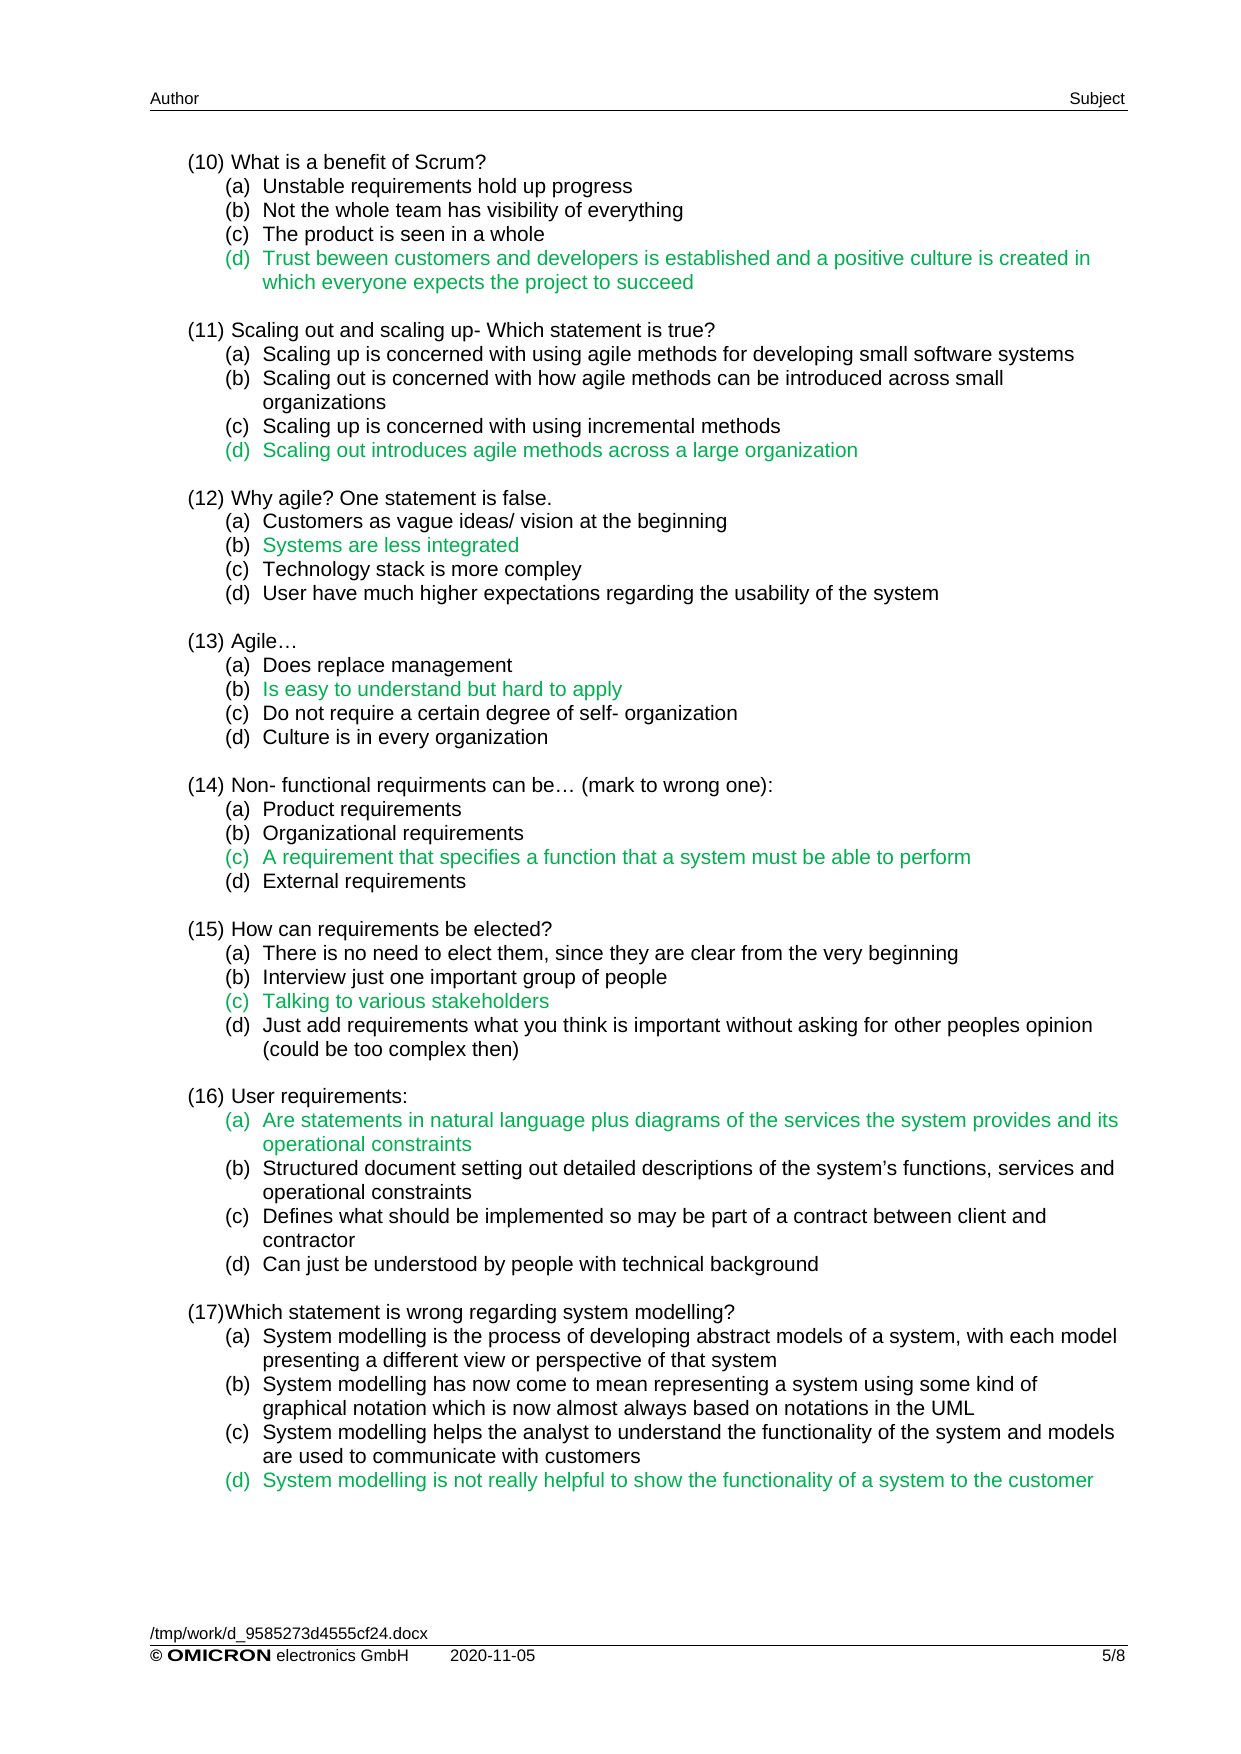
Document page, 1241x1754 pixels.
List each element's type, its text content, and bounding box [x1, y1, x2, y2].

list Customers as vague ideas/ vision at the beginning [225, 509, 1128, 533]
list Is easy to understand but hard to apply [225, 677, 1128, 701]
list Culture is in every organization [225, 725, 1128, 749]
list There is no need to elect them, since they are clear from the very beginning [225, 941, 1128, 964]
list Why agile? One statement is false. [187, 485, 1128, 509]
list Does replace management [225, 653, 1128, 677]
list Talking to various stakeholders [225, 988, 1128, 1012]
list Scaling up is concerned with using incremental methods [225, 413, 1128, 437]
list System modelling is not really helpful to show the functionality of a system to the customer [225, 1468, 1128, 1492]
list System modelling is the process of developing abstract models of a system, with each model presenting a different view or perspective of that system [225, 1324, 1128, 1372]
list System modelling helps the analyst to understand the functionality of the system and models are used to communicate with customers [225, 1420, 1128, 1468]
list Are statements in natural language plus diagrams of the services the system provides and its operational constraints [225, 1108, 1128, 1156]
list Trust beween customers and developers is established and a positive culture is created in which everyone expects the project to succeed [225, 246, 1128, 294]
list Do not require a certain degree of self- organization [225, 701, 1128, 725]
list Not the whole team has visibility of everything [225, 198, 1128, 222]
list What is a benefit of Scrum? [187, 150, 1128, 174]
list Scaling out and scaling up- Which statement is true? [187, 318, 1128, 342]
list Organizational requirements [225, 821, 1128, 845]
list Can just be understood by people with technical background [225, 1252, 1128, 1276]
list Structured document setting out detailed descriptions of the system’s functions, services and operational constraints [225, 1156, 1128, 1204]
list How can requirements be elected? [187, 917, 1128, 941]
list Which statement is wrong regarding system modelling? [187, 1300, 1128, 1324]
list Product requirements [225, 797, 1128, 821]
list Agile… [187, 629, 1128, 653]
list Systems are less integrated [225, 533, 1128, 557]
list System modelling has now come to mean representing a system using some kind of graphical notation which is now almost always based on notations in the UML [225, 1372, 1128, 1420]
list External requirements [225, 869, 1128, 893]
list Defines what should be implemented so may be part of a contract between client and contractor [225, 1204, 1128, 1252]
list Scaling out introduces agile methods across a large organization [225, 437, 1128, 461]
list Technology stack is more compley [225, 557, 1128, 581]
list Scaling up is concerned with using agile methods for developing small software systems [225, 342, 1128, 366]
list Unstable requirements hold up progress [225, 174, 1128, 198]
list Scaling out is concerned with how agile methods can be introduced across small organizations [225, 366, 1128, 413]
list User requirements: [187, 1084, 1128, 1108]
list A requirement that specifies a function that a system must be able to perform [225, 845, 1128, 869]
list User have much higher expectations regarding the usability of the system [225, 581, 1128, 605]
list Just add requirements what you think is important without asking for other peoples opinion (could be too complex then) [225, 1012, 1128, 1060]
list Non- functional requirments can be… (mark to wrong one): [187, 773, 1128, 797]
list The product is seen in a whole [225, 222, 1128, 246]
list Interview just one important group of people [225, 964, 1128, 988]
